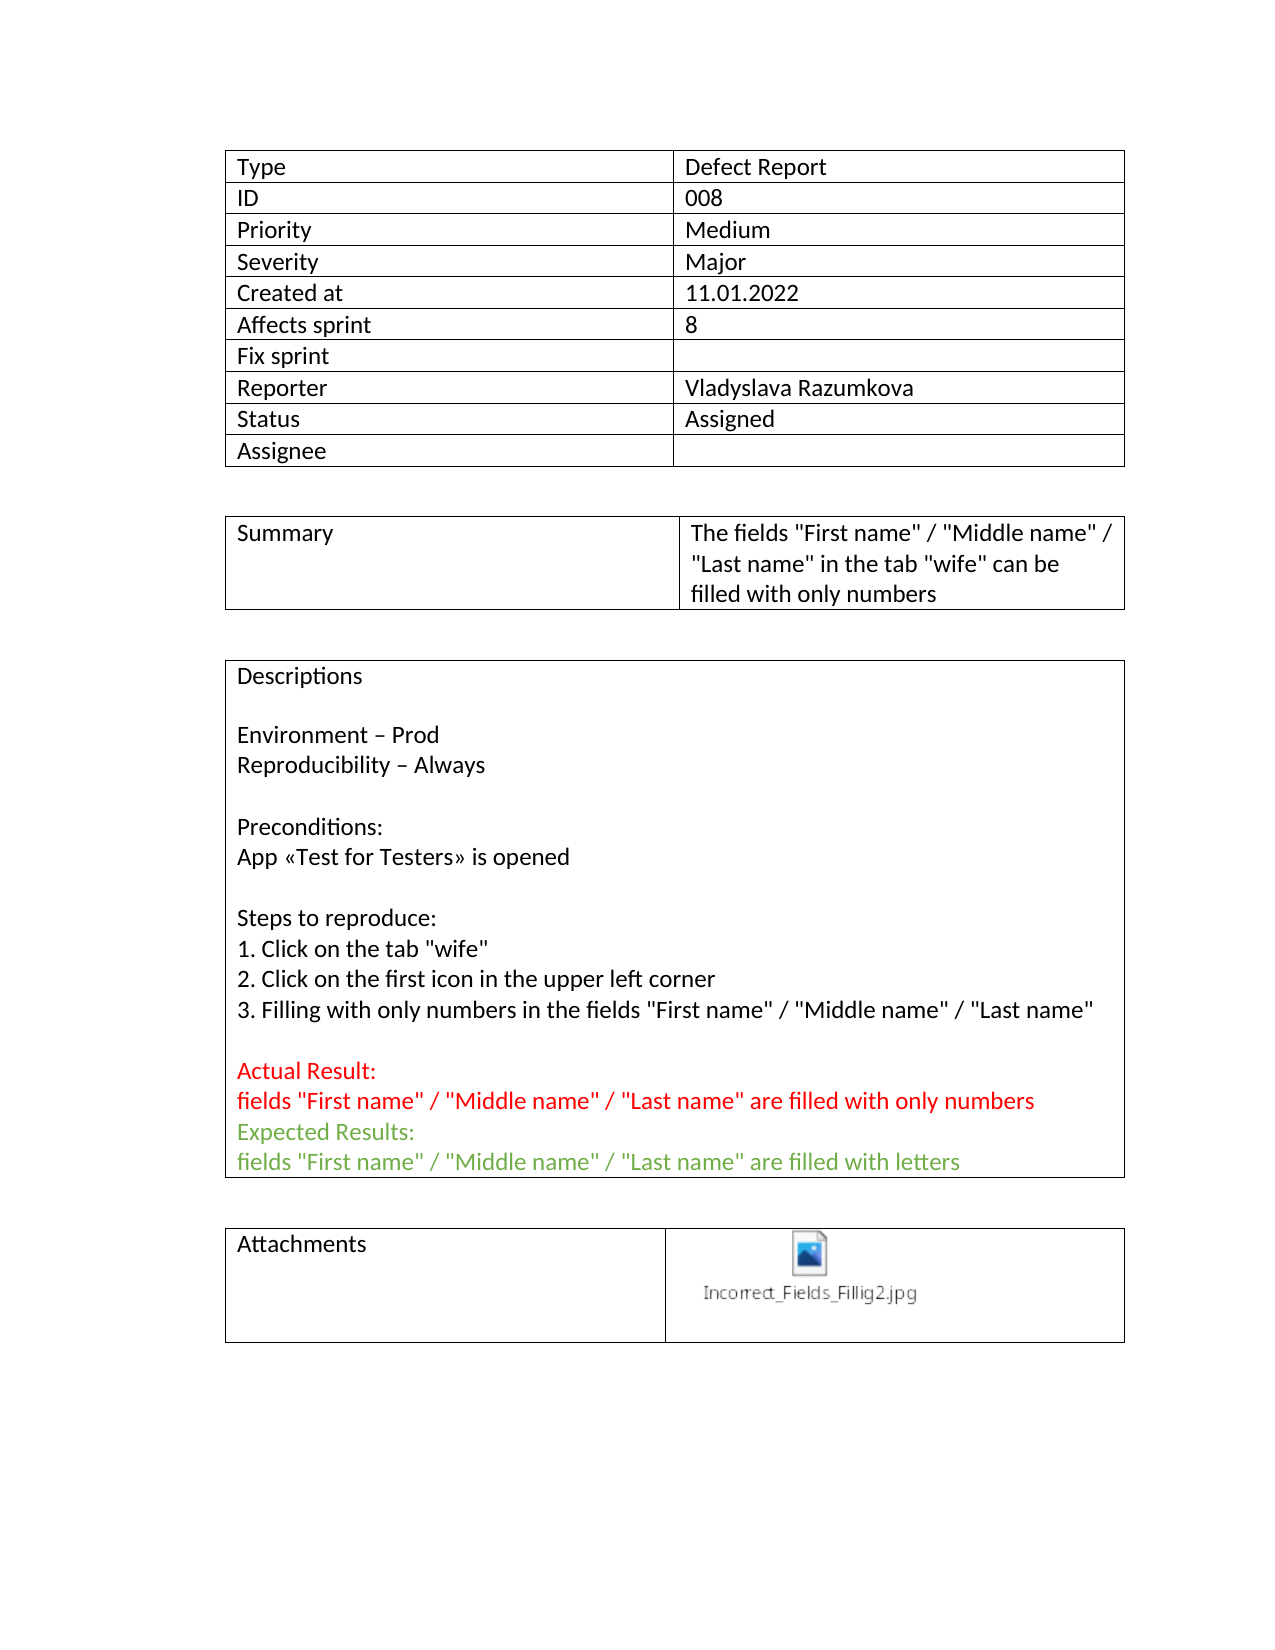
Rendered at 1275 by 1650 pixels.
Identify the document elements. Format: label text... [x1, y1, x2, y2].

table_cell Severity [226, 246, 673, 276]
table_cell Status [226, 404, 673, 434]
table_header Summary [226, 517, 679, 609]
table_cell Major [674, 246, 1124, 276]
table_cell [674, 435, 1124, 466]
table_cell Created at [226, 277, 673, 308]
table_cell ID [226, 183, 673, 213]
table_header Attachments [226, 1229, 665, 1342]
table_cell Medium [674, 214, 1124, 245]
table_cell 8 [674, 309, 1124, 339]
table_header Type [226, 151, 673, 182]
table_cell Fix sprint [226, 340, 673, 371]
table_cell Affects sprint [226, 309, 673, 339]
table_cell Assigned [674, 404, 1124, 434]
table_cell Vladyslava Razumkova [674, 372, 1124, 402]
table_cell 008 [674, 183, 1124, 213]
table_cell Priority [226, 214, 673, 245]
table_header [666, 1229, 1124, 1342]
table_header Defect Report [674, 151, 1124, 182]
table_cell 11.01.2022 [674, 277, 1124, 308]
table_header The fields "First name" / "Middle name" / "Last name" in the tab "wife" can be filled with only numbers [680, 517, 1124, 609]
table_cell Assignee [226, 435, 673, 466]
table_cell [674, 340, 1124, 371]
table_cell Reporter [226, 372, 673, 402]
table_header Descriptions Environment – Prod Reproducibility – Always Preconditions: App «Test for Testers» is opened Steps to reproduce: 1. Click on the tab "wife" 2. Click on the first icon in the upper left corner 3. Filling with only numbers in the fields "First name" / "Middle name" / "Last name" Actual Result: fields "First name" / "Middle name" / "Last name" are filled with only numbers Expected Results: fields "First name" / "Middle name" / "Last name" are filled with letters [226, 661, 1124, 1177]
